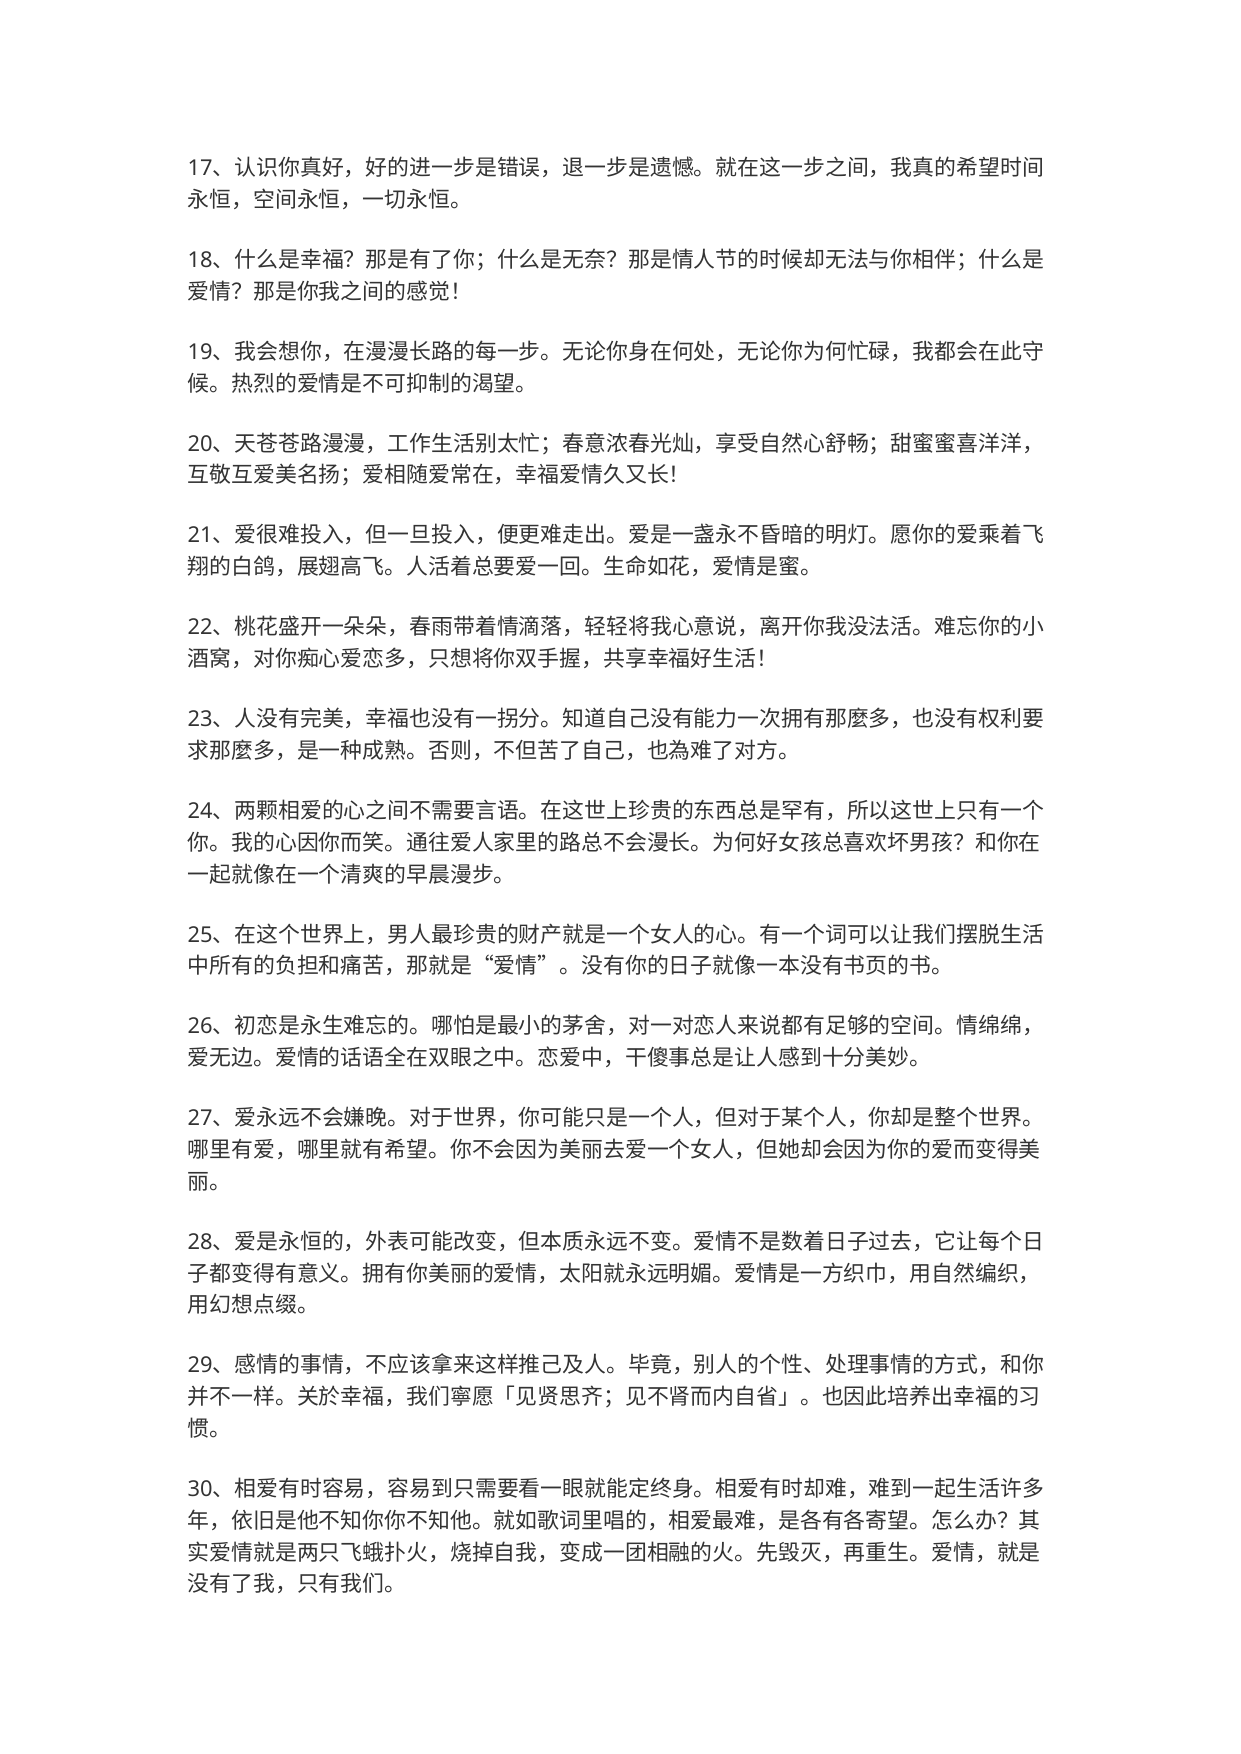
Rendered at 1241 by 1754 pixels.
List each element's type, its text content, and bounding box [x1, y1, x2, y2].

text 20、天苍苍路漫漫，工作生活别太忙；春意浓春光灿，享受自然心舒畅；甜蜜蜜喜洋洋，互敬互爱美名扬；爱相随爱常在，幸福爱情久又长！ [187, 426, 1053, 489]
text 18、什么是幸福？那是有了你；什么是无奈？那是情人节的时候却无法与你相伴；什么是爱情？那是你我之间的感觉！ [187, 242, 1053, 305]
text 19、我会想你，在漫漫长路的每一步。无论你身在何处，无论你为何忙碌，我都会在此守候。热烈的爱情是不可抑制的渴望。 [187, 334, 1053, 397]
text 17、认识你真好，好的进一步是错误，退一步是遗憾。就在这一步之间，我真的希望时间永恒，空间永恒，一切永恒。 [187, 150, 1053, 213]
text 29、感情的事情，不应该拿来这样推己及人。毕竟，别人的个性、处理事情的方式，和你并不一样。关於幸福，我们寧愿「见贤思齐；见不肾而内自省」。也因此培养出幸福的习惯。 [187, 1347, 1053, 1443]
text 28、爱是永恒的，外表可能改变，但本质永远不变。爱情不是数着日子过去，它让每个日子都变得有意义。拥有你美丽的爱情，太阳就永远明媚。爱情是一方织巾，用自然编织，用幻想点缀。 [187, 1224, 1053, 1319]
text 25、在这个世界上，男人最珍贵的财产就是一个女人的心。有一个词可以让我们摆脱生活中所有的负担和痛苦，那就是“爱情”。没有你的日子就像一本没有书页的书。 [187, 917, 1053, 980]
text 23、人没有完美，幸福也没有一拐分。知道自己没有能力一次拥有那麼多，也没有权利要求那麼多，是一种成熟。否则，不但苦了自己，也為难了对方。 [187, 701, 1053, 765]
text 26、初恋是永生难忘的。哪怕是最小的茅舍，对一对恋人来说都有足够的空间。情绵绵，爱无边。爱情的话语全在双眼之中。恋爱中，干傻事总是让人感到十分美妙。 [187, 1008, 1053, 1072]
text 27、爱永远不会嫌晚。对于世界，你可能只是一个人，但对于某个人，你却是整个世界。哪里有爱，哪里就有希望。你不会因为美丽去爱一个女人，但她却会因为你的爱而变得美丽。 [187, 1100, 1053, 1196]
text 30、相爱有时容易，容易到只需要看一眼就能定终身。相爱有时却难，难到一起生活许多年，依旧是他不知你你不知他。就如歌词里唱的，相爱最难，是各有各寄望。怎么办？其实爱情就是两只飞蛾扑火，烧掉自我，变成一团相融的火。先毁灭，再重生。爱情，就是没有了我，只有我们。 [187, 1471, 1053, 1598]
text 22、桃花盛开一朵朵，春雨带着情滴落，轻轻将我心意说，离开你我没法活。难忘你的小酒窝，对你痴心爱恋多，只想将你双手握，共享幸福好生活！ [187, 609, 1053, 673]
text 24、两颗相爱的心之间不需要言语。在这世上珍贵的东西总是罕有，所以这世上只有一个你。我的心因你而笑。通往爱人家里的路总不会漫长。为何好女孩总喜欢坏男孩？和你在一起就像在一个清爽的早晨漫步。 [187, 793, 1053, 888]
text 21、爱很难投入，但一旦投入，便更难走出。爱是一盏永不昏暗的明灯。愿你的爱乘着飞翔的白鸽，展翅高飞。人活着总要爱一回。生命如花，爱情是蜜。 [187, 517, 1053, 581]
